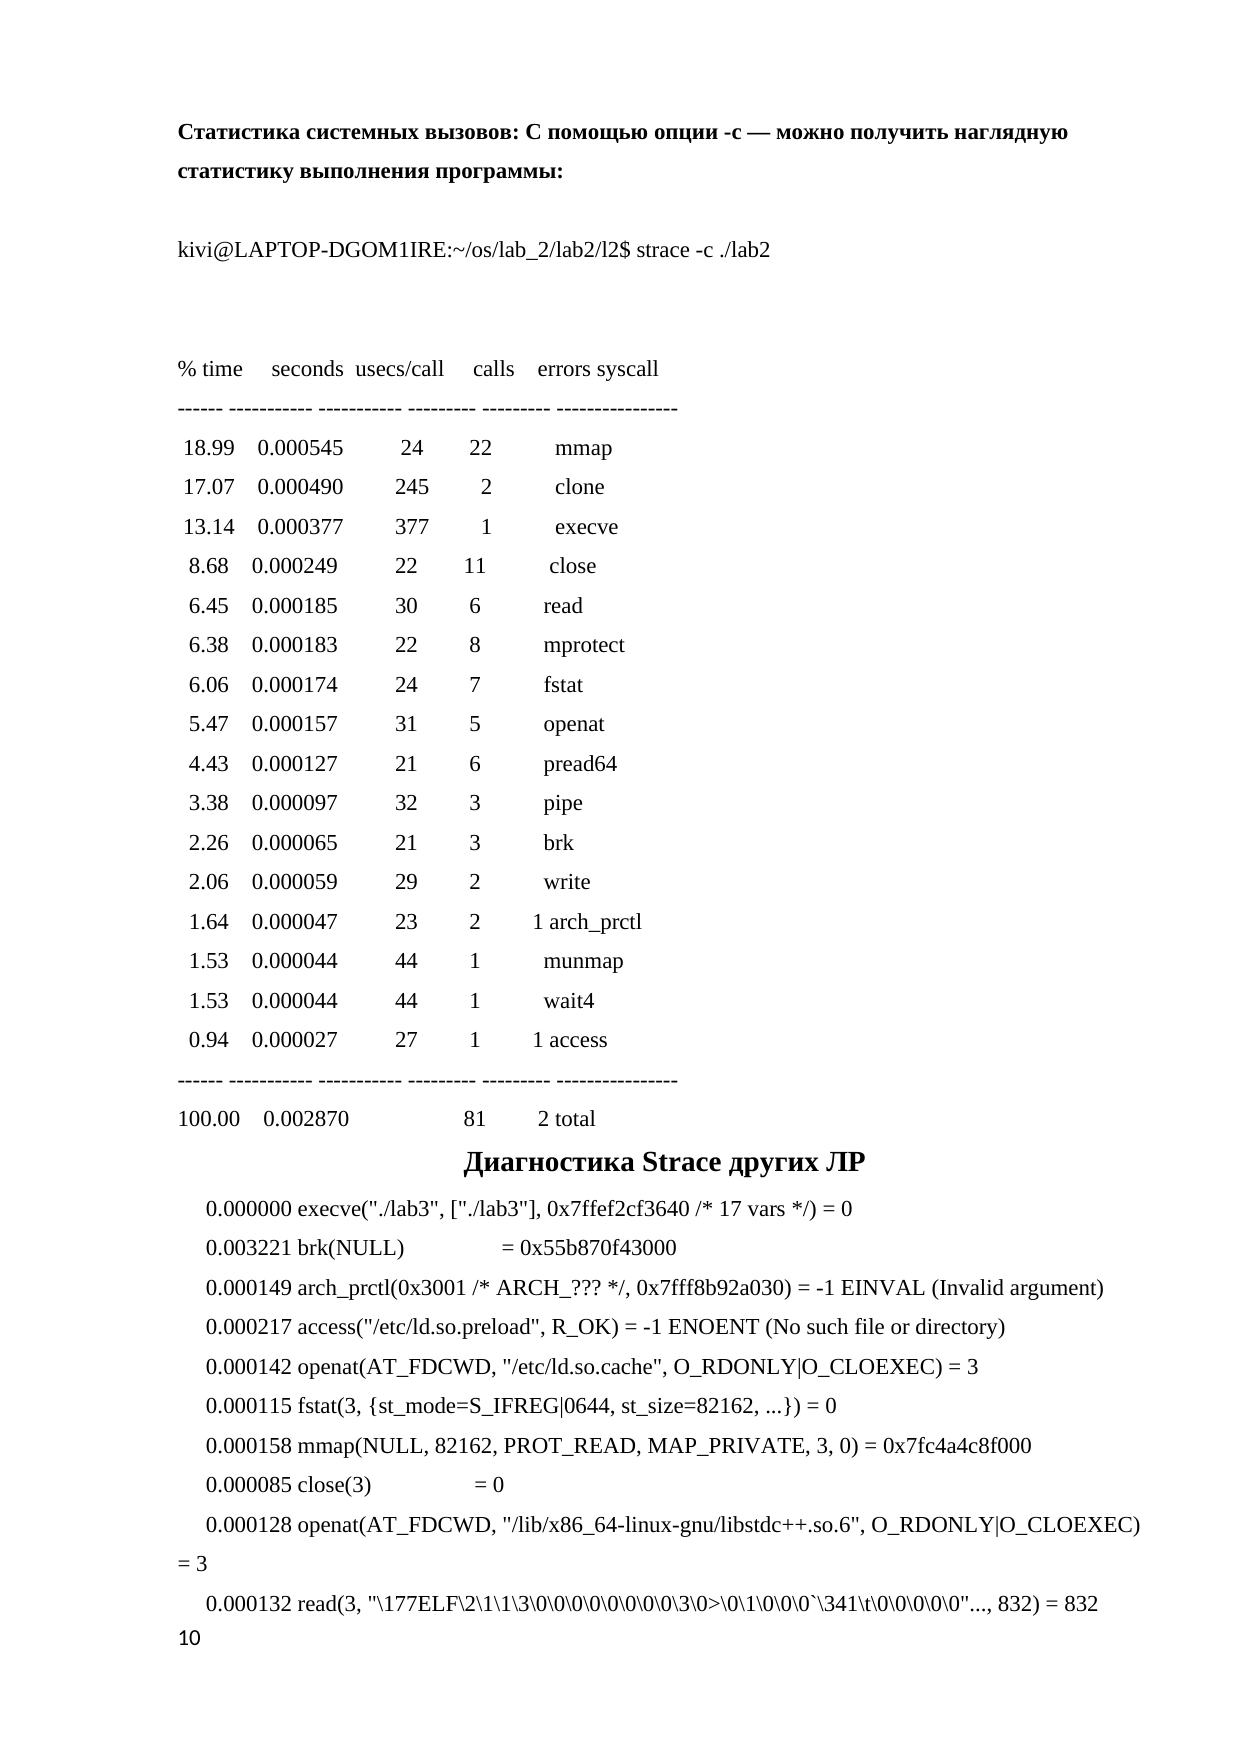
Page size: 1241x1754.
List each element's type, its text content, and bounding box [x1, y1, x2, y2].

text 1.53 0.000044 44 1 wait4 [177, 987, 1152, 1013]
text 100.00 0.002870 81 2 total [177, 1105, 1152, 1131]
text Статистика системных вызовов: С помощью опции -c — можно получить наглядную статистику выполнения программы: [177, 118, 1152, 184]
text 0.000085 close(3) = 0 [177, 1471, 1152, 1498]
text 0.000158 mmap(NULL, 82162, PROT_READ, MAP_PRIVATE, 3, 0) = 0x7fc4a4c8f000 [177, 1432, 1152, 1458]
text 5.47 0.000157 31 5 openat [177, 710, 1152, 737]
text % time seconds usecs/call calls errors syscall [177, 355, 1152, 381]
text 6.45 0.000185 30 6 read [177, 592, 1152, 618]
text kivi@LAPTOP-DGOM1IRE:~/os/lab_2/lab2/l2$ strace -c ./lab2 [177, 237, 1152, 263]
text 17.07 0.000490 245 2 clone [177, 473, 1152, 500]
text ------ ----------- ----------- --------- --------- ---------------- [177, 1066, 1152, 1092]
text 3.38 0.000097 32 3 pipe [177, 789, 1152, 816]
text 0.000132 read(3, "\177ELF\2\1\1\3\0\0\0\0\0\0\0\0\3\0>\0\1\0\0\0`\341\t\0\0\0\0\0"..., 832) = 832 [177, 1590, 1152, 1616]
text 1.64 0.000047 23 2 1 arch_prctl [177, 908, 1152, 934]
text 8.68 0.000249 22 11 close [177, 552, 1152, 579]
text ------ ----------- ----------- --------- --------- ---------------- [177, 394, 1152, 421]
text 2.26 0.000065 21 3 brk [177, 829, 1152, 855]
text 0.000142 openat(AT_FDCWD, "/etc/ld.so.cache", O_RDONLY|O_CLOEXEC) = 3 [177, 1353, 1152, 1379]
text 6.38 0.000183 22 8 mprotect [177, 631, 1152, 658]
text 0.94 0.000027 27 1 1 access [177, 1026, 1152, 1052]
text 6.06 0.000174 24 7 fstat [177, 671, 1152, 697]
text 0.000128 openat(AT_FDCWD, "/lib/x86_64-linux-gnu/libstdc++.so.6", O_RDONLY|O_CLOEXEC) = 3 [177, 1511, 1152, 1577]
text 2.06 0.000059 29 2 write [177, 868, 1152, 894]
text 4.43 0.000127 21 6 pread64 [177, 750, 1152, 776]
text 0.000217 access("/etc/ld.so.preload", R_OK) = -1 ENOENT (No such file or directory) [177, 1313, 1152, 1340]
text 1.53 0.000044 44 1 munmap [177, 947, 1152, 973]
text 0.000000 execve("./lab3", ["./lab3"], 0x7ffef2cf3640 /* 17 vars */) = 0 [177, 1195, 1152, 1221]
text 0.003221 brk(NULL) = 0x55b870f43000 [177, 1234, 1152, 1261]
text 0.000149 arch_prctl(0x3001 /* ARCH_??? */, 0x7fff8b92a030) = -1 EINVAL (Invalid argument) [177, 1274, 1152, 1300]
text 18.99 0.000545 24 22 mmap [177, 434, 1152, 460]
text 13.14 0.000377 377 1 execve [177, 513, 1152, 539]
text Диагностика Strace других ЛР [177, 1144, 1152, 1178]
text 0.000115 fstat(3, {st_mode=S_IFREG|0644, st_size=82162, ...}) = 0 [177, 1392, 1152, 1419]
